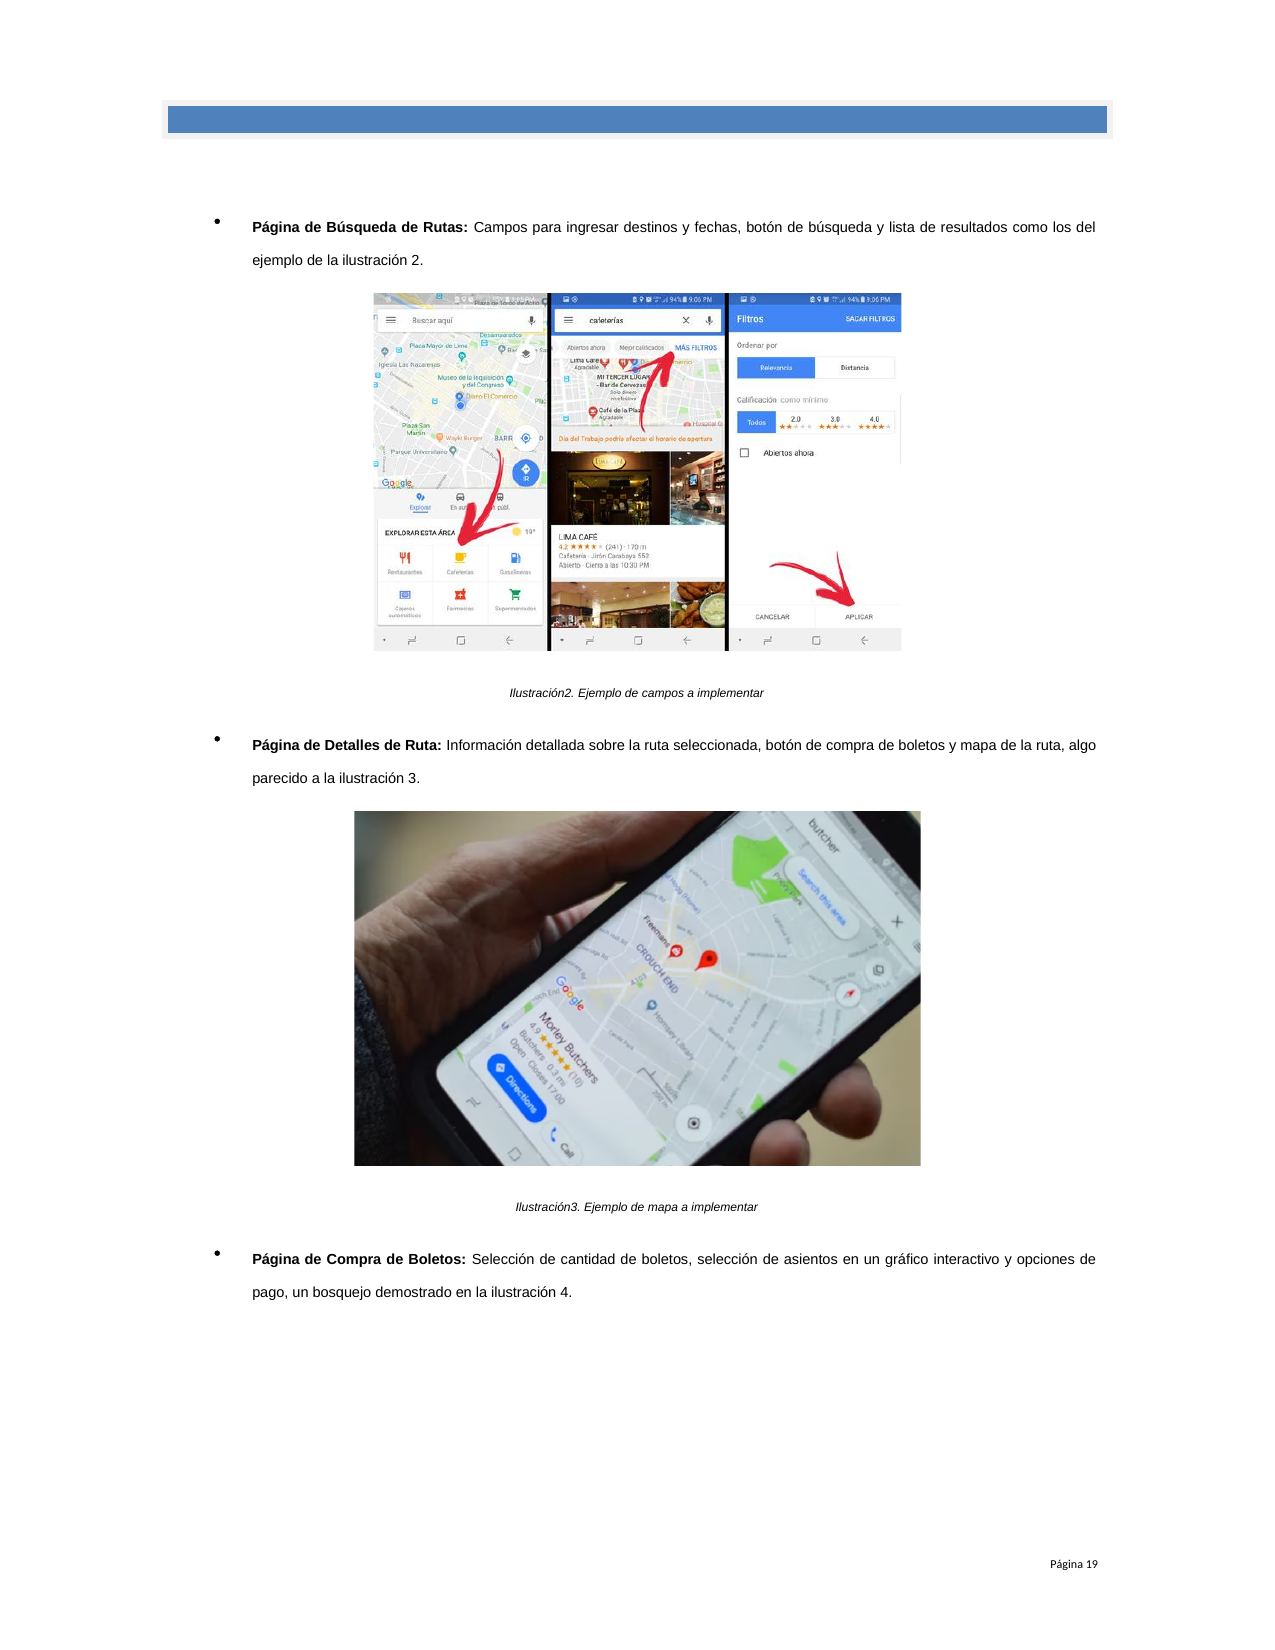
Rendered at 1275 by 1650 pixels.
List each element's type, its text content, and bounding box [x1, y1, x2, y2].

text Ilustración3. Ejemplo de mapa a implementar [177, 1190, 1098, 1214]
text Ilustración2. Ejemplo de campos a implementar [177, 676, 1098, 700]
picture [354, 811, 921, 1166]
picture [373, 293, 902, 651]
list Página de Búsqueda de Rutas: Campos para ingresar destinos y fechas, botón de búsqueda y lista de resultados como los del ejemplo de la ilustración 2. [214, 207, 1098, 269]
list Página de Compra de Boletos: Selección de cantidad de boletos, selección de asientos en un gráfico interactivo y opciones de pago, un bosquejo demostrado en la ilustración 4. [214, 1239, 1098, 1301]
list Página de Detalles de Ruta: Información detallada sobre la ruta seleccionada, botón de compra de boletos y mapa de la ruta, algo parecido a la ilustración 3. [214, 724, 1098, 786]
